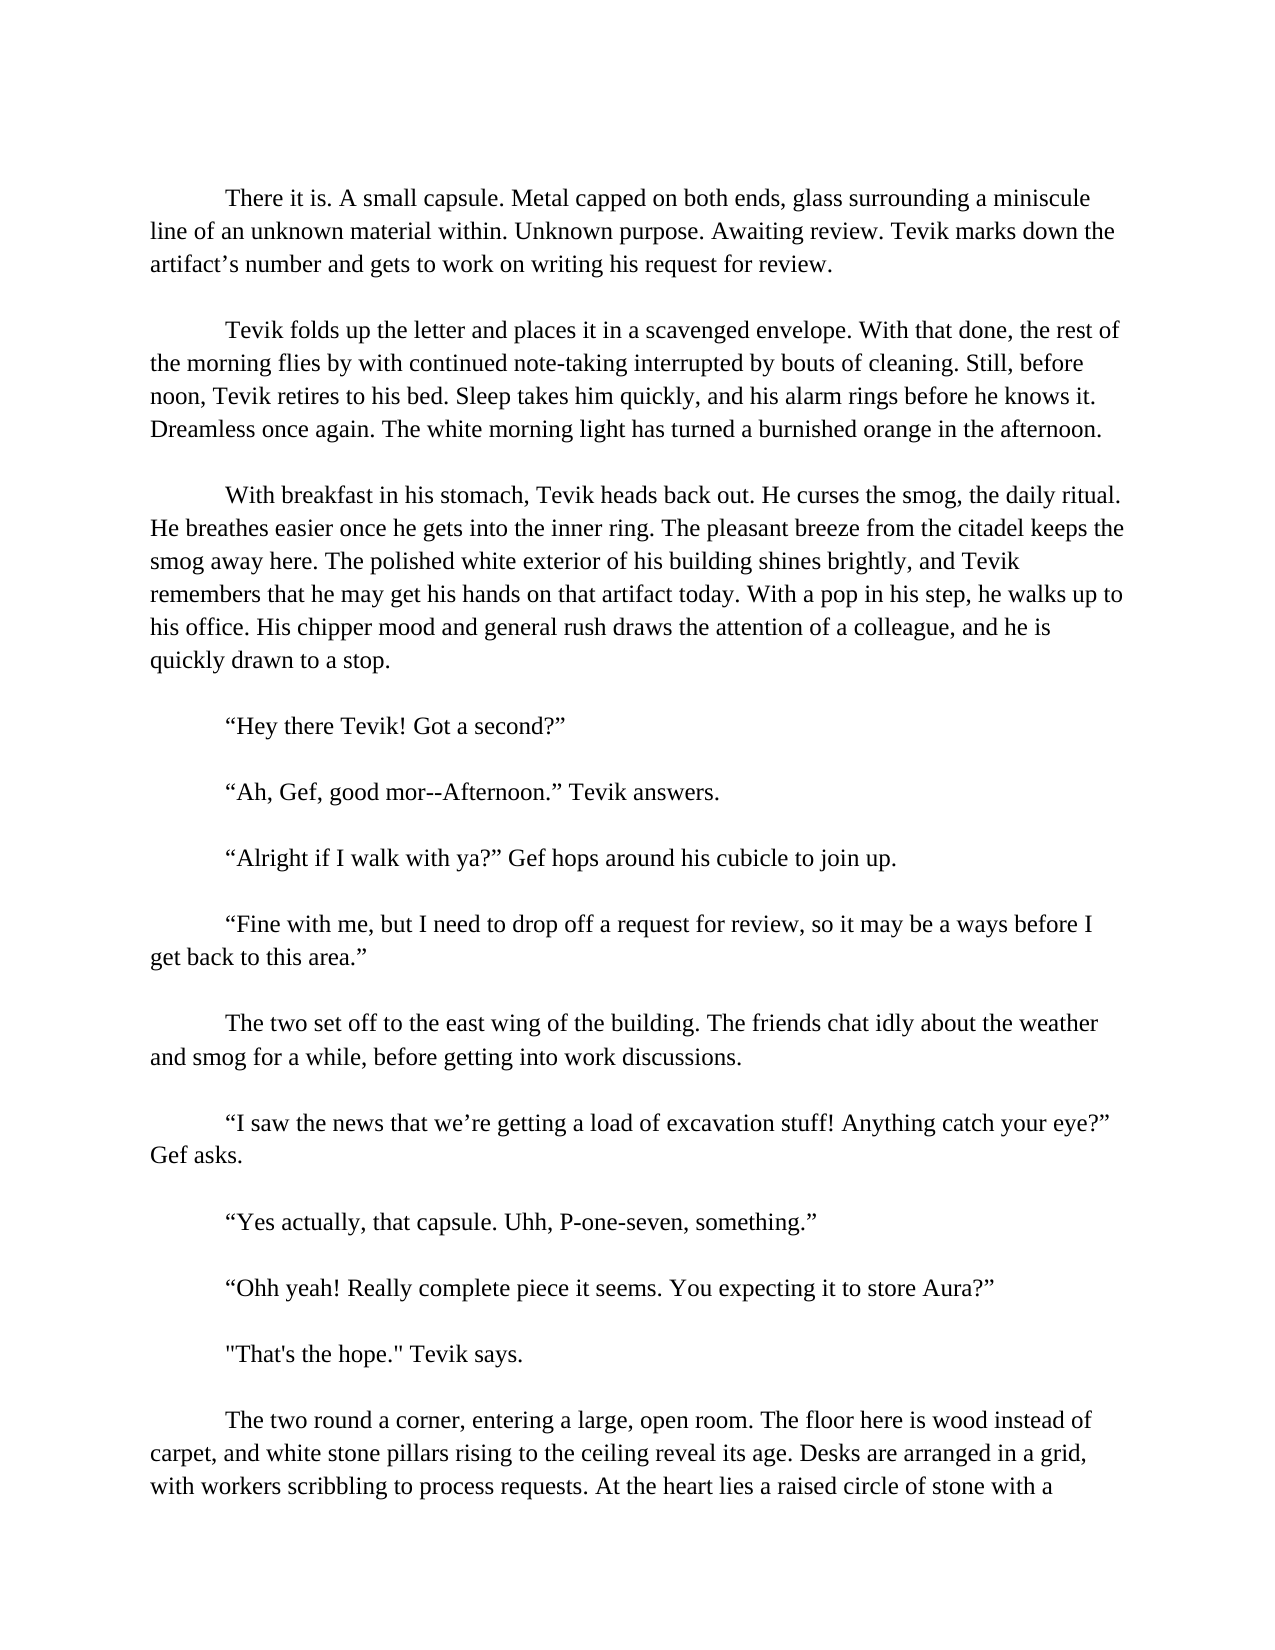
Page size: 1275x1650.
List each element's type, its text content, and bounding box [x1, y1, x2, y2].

text With breakfast in his stomach, Tevik heads back out. He curses the smog, the daily ritual. He breathes easier once he gets into the inner ring. The pleasant breeze from the citadel keeps the smog away here. The polished white exterior of his building shines brightly, and Tevik remembers that he may get his hands on that artifact today. With a pop in his step, he walks up to his office. His chipper mood and general rush draws the attention of a colleague, and he is quickly drawn to a stop. [150, 480, 1125, 674]
text “Hey there Tevik! Got a second?” [150, 711, 1125, 740]
text The two set off to the east wing of the building. The friends chat idly about the weather and smog for a while, before getting into work discussions. [150, 1008, 1125, 1070]
text Tevik folds up the letter and places it in a scavenged envelope. With that done, the rest of the morning flies by with continued note-taking interrupted by bouts of cleaning. Still, before noon, Tevik retires to his bed. Sleep takes him quickly, and his alarm rings before he knows it. Dreamless once again. The white morning light has turned a burnished orange in the afternoon. [150, 315, 1125, 443]
text “Ah, Gef, good mor--Afternoon.” Tevik answers. [150, 777, 1125, 806]
text “Yes actually, that capsule. Uhh, P-one-seven, something.” [150, 1207, 1125, 1235]
text “I saw the news that we’re getting a load of excavation stuff! Anything catch your eye?” Gef asks. [150, 1108, 1125, 1169]
text “Ohh yeah! Really complete piece it seems. You expecting it to store Aura?” [150, 1273, 1125, 1301]
text “Alright if I walk with ya?” Gef hops around his cubicle to join up. [150, 843, 1125, 872]
text "That's the hope." Tevik says. [150, 1339, 1125, 1367]
text “Fine with me, but I need to drop off a request for review, so it may be a ways before I get back to this area.” [150, 909, 1125, 971]
text There it is. A small capsule. Metal capped on both ends, glass surrounding a miniscule line of an unknown material within. Unknown purpose. Awaiting review. Tevik marks down the artifact’s number and gets to work on writing his request for review. [150, 183, 1125, 278]
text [150, 1405, 1125, 1499]
